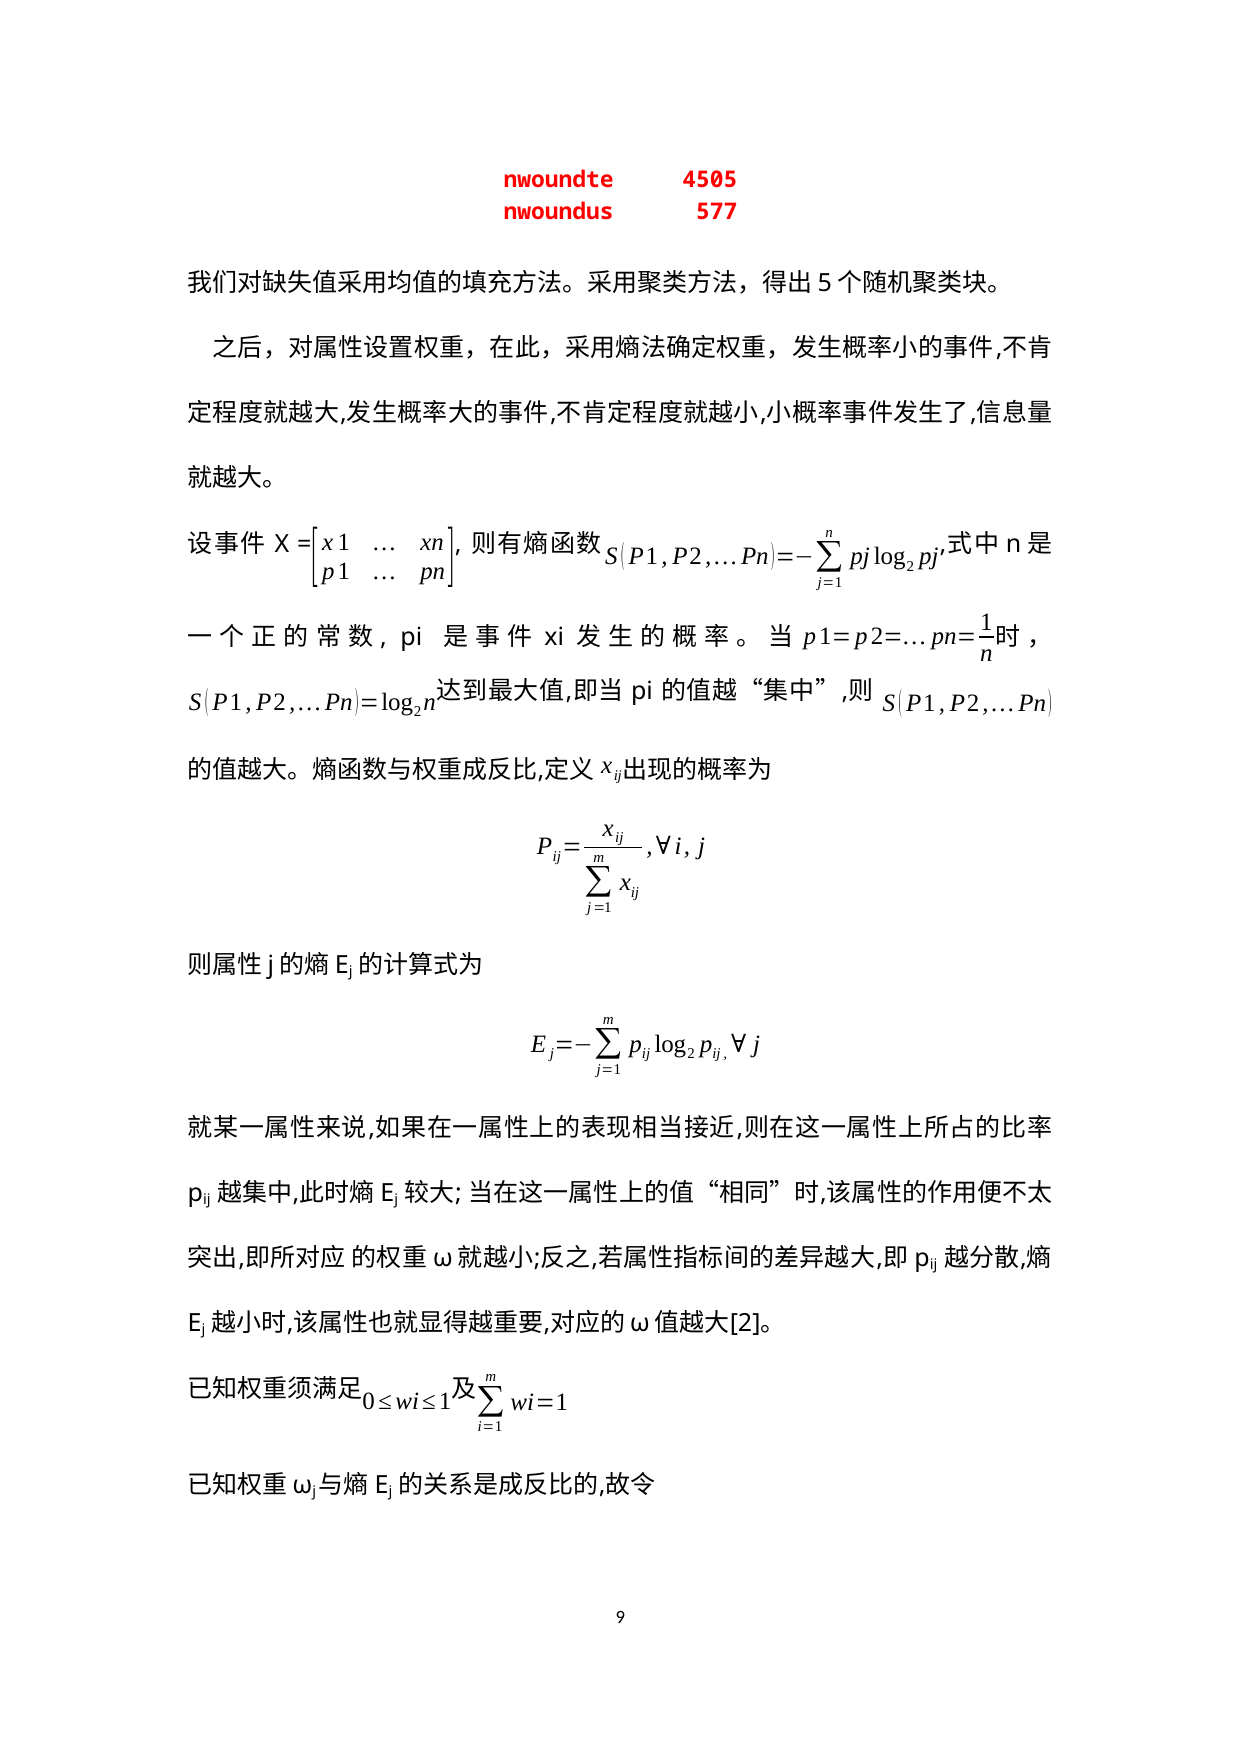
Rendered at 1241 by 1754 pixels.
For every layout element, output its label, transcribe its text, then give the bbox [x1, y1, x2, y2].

text 就某一属性来说,如果在一属性上的表现相当接近,则在这一属性上所占的比率 pij 越集中,此时熵 Ej 较大; 当在这一属性上的值“相同”时,该属性的作用便不太突出,即所对应 的权重ω就越小;反之,若属性指标间的差异越大,即 pij 越分散,熵 Ej 越小时,该属性也就显得越重要,对应的ω值越大[2]。 [187, 1093, 1053, 1353]
text 之后，对属性设置权重，在此，采用熵法确定权重，发生概率小的事件,不肯定程度就越大,发生概率大的事件,不肯定程度就越小,小概率事件发生了,信息量就越大。 [187, 313, 1053, 508]
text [187, 162, 1053, 227]
text 已知权重ωj与熵 Ej 的关系是成反比的,故令 [187, 1450, 1053, 1515]
text 我们对缺失值采用均值的填充方法。采用聚类方法，得出5个随机聚类块。 [187, 248, 1053, 313]
text 则属性j的熵 Ej 的计算式为 [187, 930, 1053, 995]
text 设事件 X =, 则有熵函数,式中n是一个正的常数, pi 是事件xi发生的概率。当时， 达到最大值,即当 pi 的值越“集中”,则 的值越大。熵函数与权重成反比,定义 出现的概率为 [187, 508, 1053, 800]
text 已知权重须满足及 [187, 1353, 1053, 1450]
